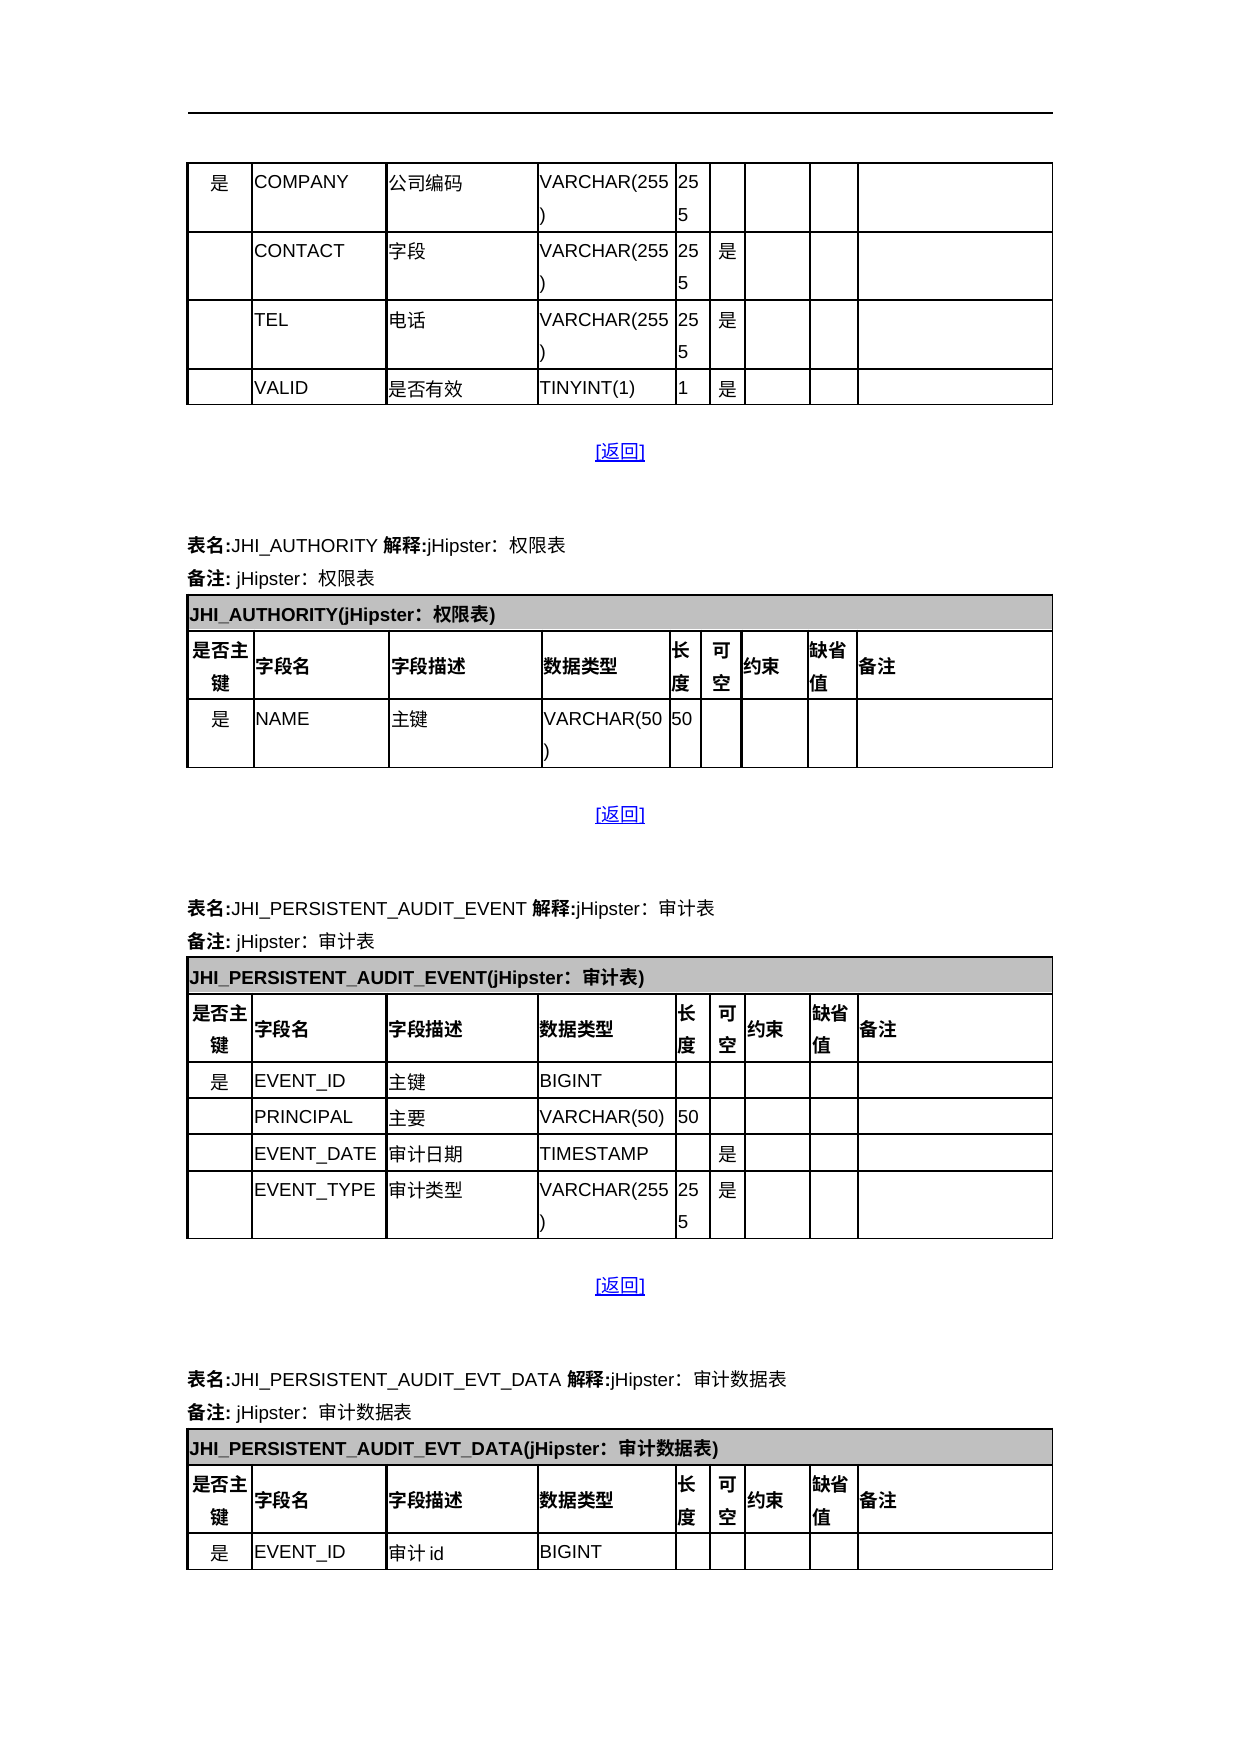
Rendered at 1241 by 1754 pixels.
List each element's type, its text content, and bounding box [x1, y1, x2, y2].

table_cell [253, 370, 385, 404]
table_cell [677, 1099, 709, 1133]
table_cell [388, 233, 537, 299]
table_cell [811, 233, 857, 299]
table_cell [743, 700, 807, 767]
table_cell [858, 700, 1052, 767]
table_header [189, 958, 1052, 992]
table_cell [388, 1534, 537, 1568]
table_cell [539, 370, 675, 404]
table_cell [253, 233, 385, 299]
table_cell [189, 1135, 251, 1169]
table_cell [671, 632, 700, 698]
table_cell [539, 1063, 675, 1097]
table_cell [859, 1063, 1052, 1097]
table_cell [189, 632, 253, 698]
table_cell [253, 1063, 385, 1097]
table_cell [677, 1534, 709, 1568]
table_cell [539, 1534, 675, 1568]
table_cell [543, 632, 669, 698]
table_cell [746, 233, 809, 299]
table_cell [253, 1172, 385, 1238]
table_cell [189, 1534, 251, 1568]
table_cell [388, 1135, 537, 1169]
text 表名:JHI_PERSISTENT_AUDIT_EVENT 解释:jHipster：审计表 备注: jHipster：审计表 [187, 859, 1053, 956]
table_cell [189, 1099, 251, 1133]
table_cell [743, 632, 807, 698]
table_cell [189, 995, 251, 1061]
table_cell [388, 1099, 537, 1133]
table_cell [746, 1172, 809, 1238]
text 表名:JHI_PERSISTENT_AUDIT_EVT_DATA 解释:jHipster：审计数据表 备注: jHipster：审计数据表 [187, 1330, 1053, 1427]
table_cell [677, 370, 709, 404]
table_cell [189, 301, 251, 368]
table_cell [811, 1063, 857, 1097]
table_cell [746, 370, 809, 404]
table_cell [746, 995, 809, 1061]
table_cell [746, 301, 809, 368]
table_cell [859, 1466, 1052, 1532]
text 表名:JHI_AUTHORITY 解释:jHipster：权限表 备注: jHipster：权限表 [187, 496, 1053, 593]
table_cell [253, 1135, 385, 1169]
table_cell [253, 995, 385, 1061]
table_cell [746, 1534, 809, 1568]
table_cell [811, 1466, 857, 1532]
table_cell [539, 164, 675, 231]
text [返回] [187, 797, 1053, 829]
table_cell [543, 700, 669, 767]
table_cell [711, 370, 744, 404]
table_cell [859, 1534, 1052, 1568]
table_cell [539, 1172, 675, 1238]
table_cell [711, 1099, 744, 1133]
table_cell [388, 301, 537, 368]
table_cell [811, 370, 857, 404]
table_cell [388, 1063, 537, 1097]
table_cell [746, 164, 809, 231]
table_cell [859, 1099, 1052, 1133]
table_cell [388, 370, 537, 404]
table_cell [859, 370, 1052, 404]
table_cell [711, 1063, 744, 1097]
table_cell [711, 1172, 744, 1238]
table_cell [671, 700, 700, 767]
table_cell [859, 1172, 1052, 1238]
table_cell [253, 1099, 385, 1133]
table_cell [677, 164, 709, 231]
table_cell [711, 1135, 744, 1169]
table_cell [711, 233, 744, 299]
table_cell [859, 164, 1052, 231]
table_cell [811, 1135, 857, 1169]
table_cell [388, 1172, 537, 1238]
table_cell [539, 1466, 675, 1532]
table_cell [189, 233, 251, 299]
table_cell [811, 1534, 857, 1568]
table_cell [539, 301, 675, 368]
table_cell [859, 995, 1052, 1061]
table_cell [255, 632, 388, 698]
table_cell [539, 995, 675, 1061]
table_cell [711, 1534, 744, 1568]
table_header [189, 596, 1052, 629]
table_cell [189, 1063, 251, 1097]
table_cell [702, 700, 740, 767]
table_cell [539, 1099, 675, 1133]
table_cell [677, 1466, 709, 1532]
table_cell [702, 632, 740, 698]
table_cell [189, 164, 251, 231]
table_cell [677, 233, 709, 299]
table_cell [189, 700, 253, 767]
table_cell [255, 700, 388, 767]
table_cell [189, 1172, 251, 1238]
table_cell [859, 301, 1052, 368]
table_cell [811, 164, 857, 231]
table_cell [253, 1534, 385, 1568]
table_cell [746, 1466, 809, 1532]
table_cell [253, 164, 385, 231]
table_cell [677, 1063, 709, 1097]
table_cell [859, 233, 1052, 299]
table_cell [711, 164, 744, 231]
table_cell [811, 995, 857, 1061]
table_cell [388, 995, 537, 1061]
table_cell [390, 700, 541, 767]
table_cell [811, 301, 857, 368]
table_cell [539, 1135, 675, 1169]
text [返回] [187, 1268, 1053, 1301]
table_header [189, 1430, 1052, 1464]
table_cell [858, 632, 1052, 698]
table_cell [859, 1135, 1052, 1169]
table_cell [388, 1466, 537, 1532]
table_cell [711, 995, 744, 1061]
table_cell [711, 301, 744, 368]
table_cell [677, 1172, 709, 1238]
text [返回] [187, 434, 1053, 467]
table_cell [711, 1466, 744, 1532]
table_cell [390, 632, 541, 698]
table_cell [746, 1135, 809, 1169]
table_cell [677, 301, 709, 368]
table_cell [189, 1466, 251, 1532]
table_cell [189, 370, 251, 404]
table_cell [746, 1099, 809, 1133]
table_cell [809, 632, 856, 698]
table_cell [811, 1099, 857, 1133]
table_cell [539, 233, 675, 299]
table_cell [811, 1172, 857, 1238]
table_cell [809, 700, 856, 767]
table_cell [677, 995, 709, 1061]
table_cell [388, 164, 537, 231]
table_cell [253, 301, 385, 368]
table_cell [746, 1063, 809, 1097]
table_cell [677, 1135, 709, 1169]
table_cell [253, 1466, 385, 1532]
